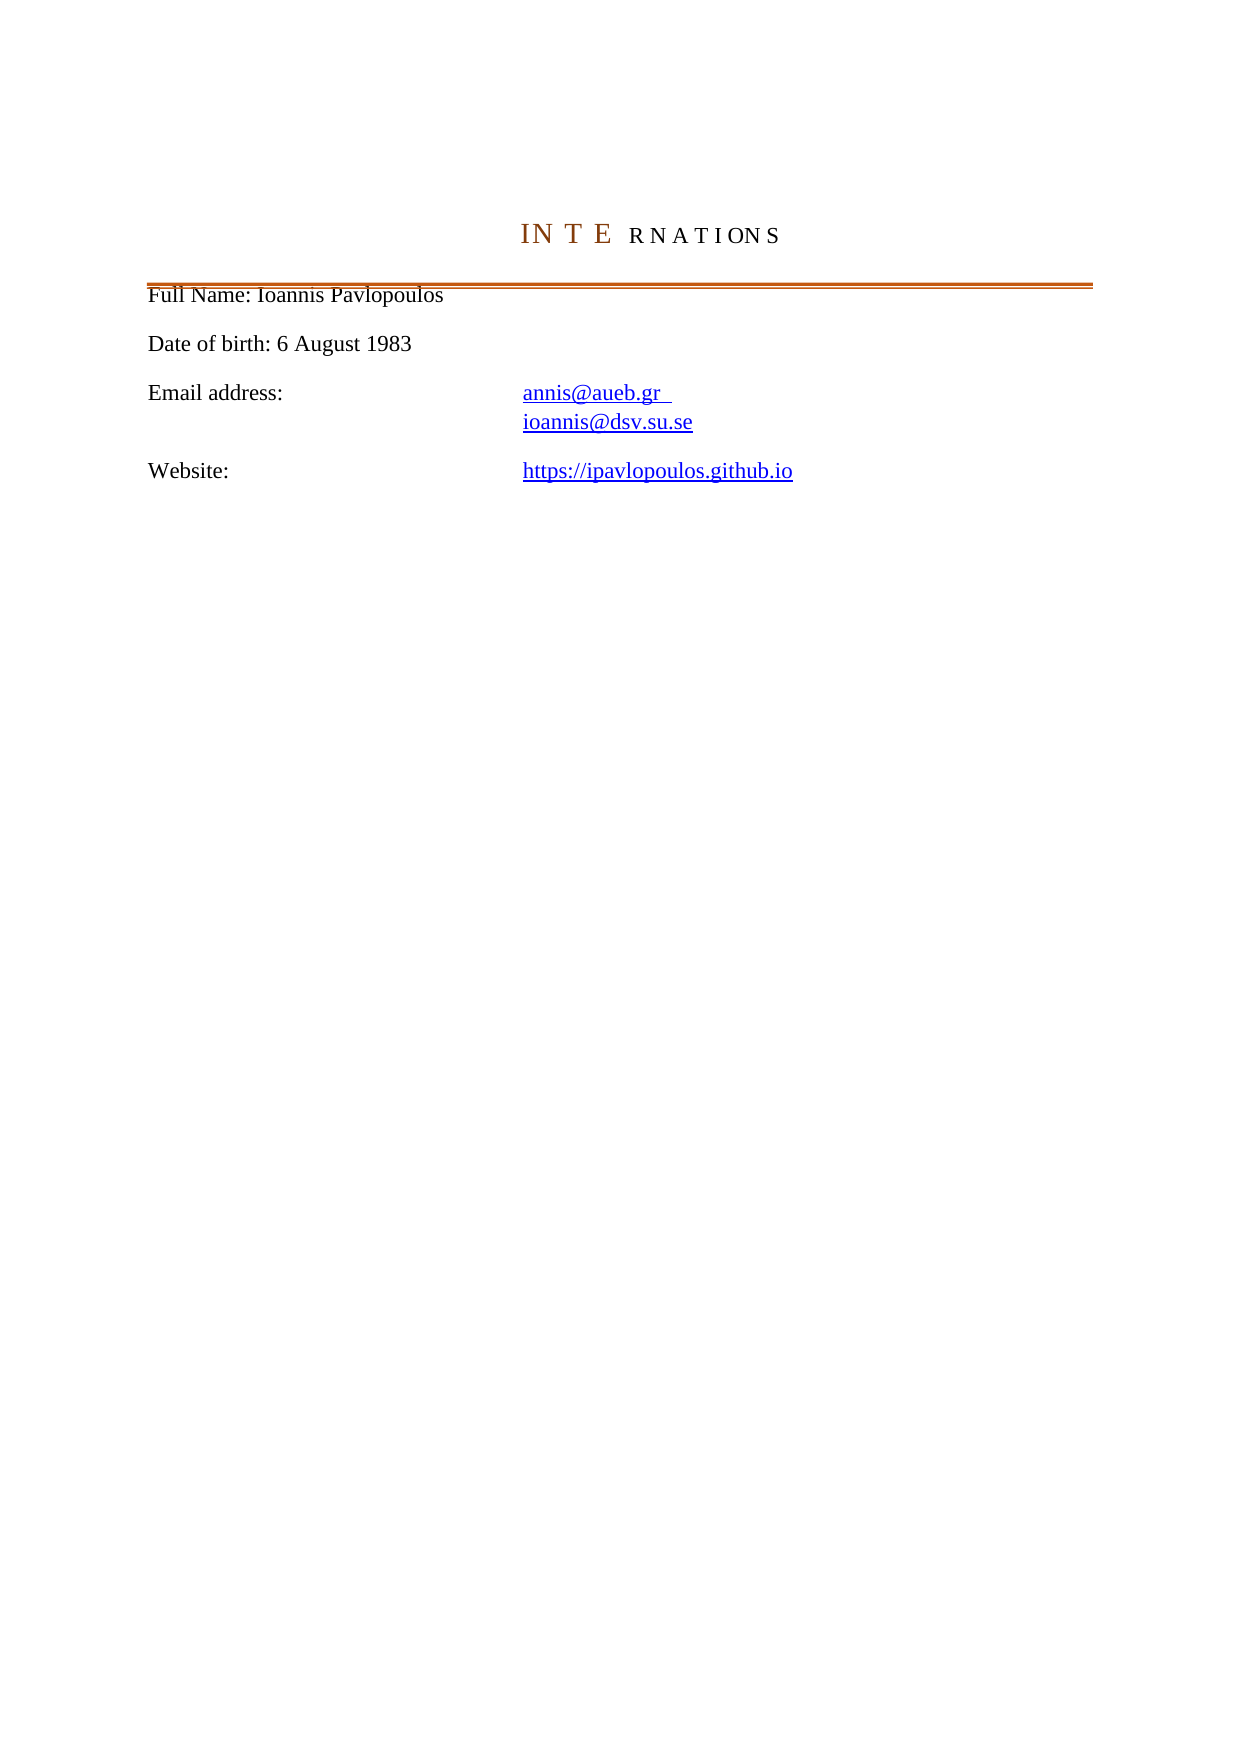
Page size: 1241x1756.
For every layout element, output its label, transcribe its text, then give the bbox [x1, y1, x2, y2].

text IN T E R N A T I ON S [457, 216, 779, 251]
text Full Name: Ioannis Pavlopoulos [148, 280, 1188, 308]
text Date of birth: 6 August 1983 [148, 329, 1188, 357]
text Website: https://ipavlopoulos.github.io [148, 457, 1188, 484]
text Email address: annis@aueb.gr ioannis@dsv.su.se [148, 377, 817, 436]
